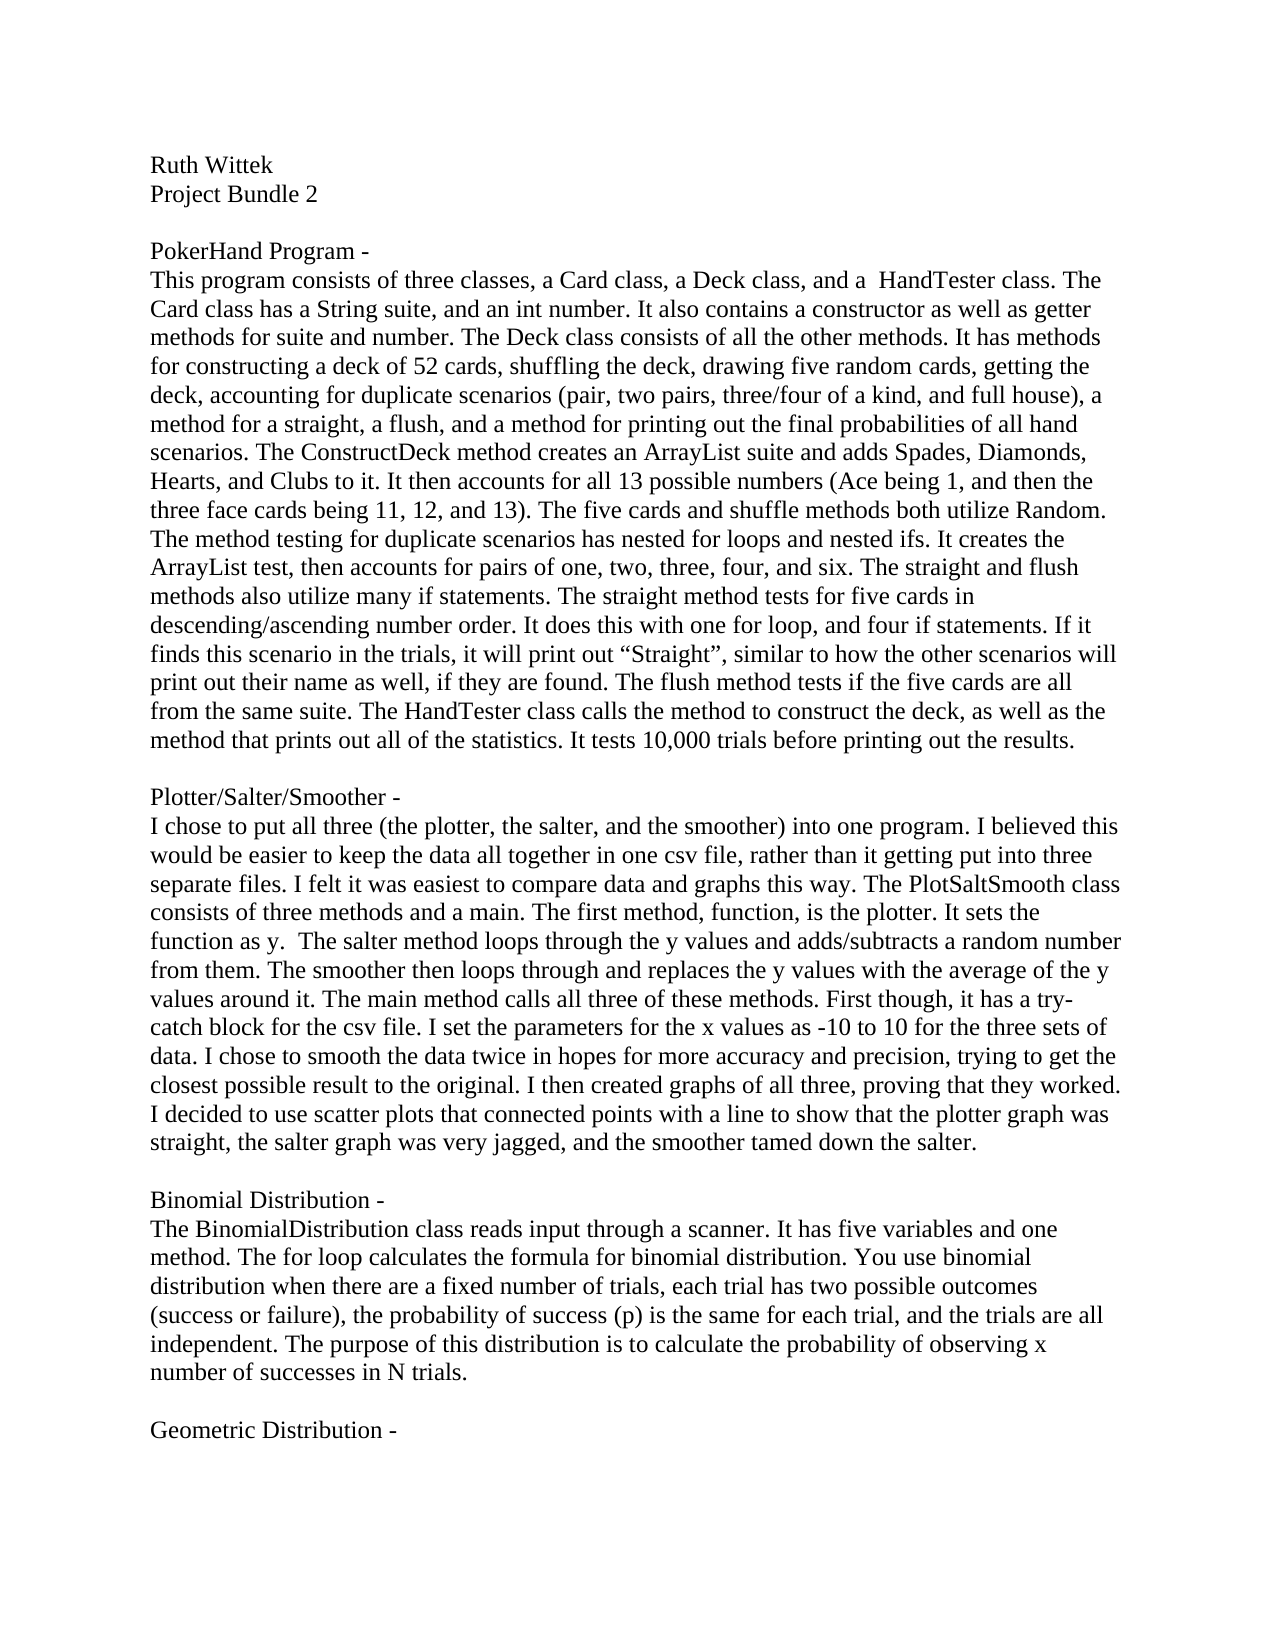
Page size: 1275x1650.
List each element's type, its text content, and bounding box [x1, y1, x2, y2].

text I chose to put all three (the plotter, the salter, and the smoother) into one program. I believed this would be easier to keep the data all together in one csv file, rather than it getting put into three separate files. I felt it was easiest to compare data and graphs this way. The PlotSaltSmooth class consists of three methods and a main. The first method, function, is the plotter. It sets the function as y. The salter method loops through the y values and adds/subtracts a random number from them. The smoother then loops through and replaces the y values with the average of the y values around it. The main method calls all three of these methods. First though, it has a try-catch block for the csv file. I set the parameters for the x values as -10 to 10 for the three sets of data. I chose to smooth the data twice in hopes for more accuracy and precision, trying to get the closest possible result to the original. I then created graphs of all three, proving that they worked. I decided to use scatter plots that connected points with a line to show that the plotter graph was straight, the salter graph was very jagged, and the smoother tamed down the salter. [150, 811, 1125, 1156]
text PokerHand Program - [150, 236, 1125, 265]
text The BinomialDistribution class reads input through a scanner. It has five variables and one method. The for loop calculates the formula for binomial distribution. You use binomial distribution when there are a fixed number of trials, each trial has two possible outcomes (success or failure), the probability of success (p) is the same for each trial, and the trials are all independent. The purpose of this distribution is to calculate the probability of observing x number of successes in N trials. [150, 1214, 1125, 1386]
text Binomial Distribution - [150, 1185, 1125, 1214]
text Ruth Wittek [150, 150, 1125, 179]
text This program consists of three classes, a Card class, a Deck class, and a HandTester class. The Card class has a String suite, and an int number. It also contains a constructor as well as getter methods for suite and number. The Deck class consists of all the other methods. It has methods for constructing a deck of 52 cards, shuffling the deck, drawing five random cards, getting the deck, accounting for duplicate scenarios (pair, two pairs, three/four of a kind, and full house), a method for a straight, a flush, and a method for printing out the final probabilities of all hand scenarios. The ConstructDeck method creates an ArrayList suite and adds Spades, Diamonds, Hearts, and Clubs to it. It then accounts for all 13 possible numbers (Ace being 1, and then the three face cards being 11, 12, and 13). The five cards and shuffle methods both utilize Random. The method testing for duplicate scenarios has nested for loops and nested ifs. It creates the ArrayList test, then accounts for pairs of one, two, three, four, and six. The straight and flush methods also utilize many if statements. The straight method tests for five cards in descending/ascending number order. It does this with one for loop, and four if statements. If it finds this scenario in the trials, it will print out “Straight”, similar to how the other scenarios will print out their name as well, if they are found. The flush method tests if the five cards are all from the same suite. The HandTester class calls the method to construct the deck, as well as the method that prints out all of the statistics. It tests 10,000 trials before printing out the results. [150, 265, 1125, 754]
text Plotter/Salter/Smoother - [150, 782, 1125, 811]
text Project Bundle 2 [150, 179, 1125, 207]
text Geometric Distribution - [150, 1415, 1125, 1444]
